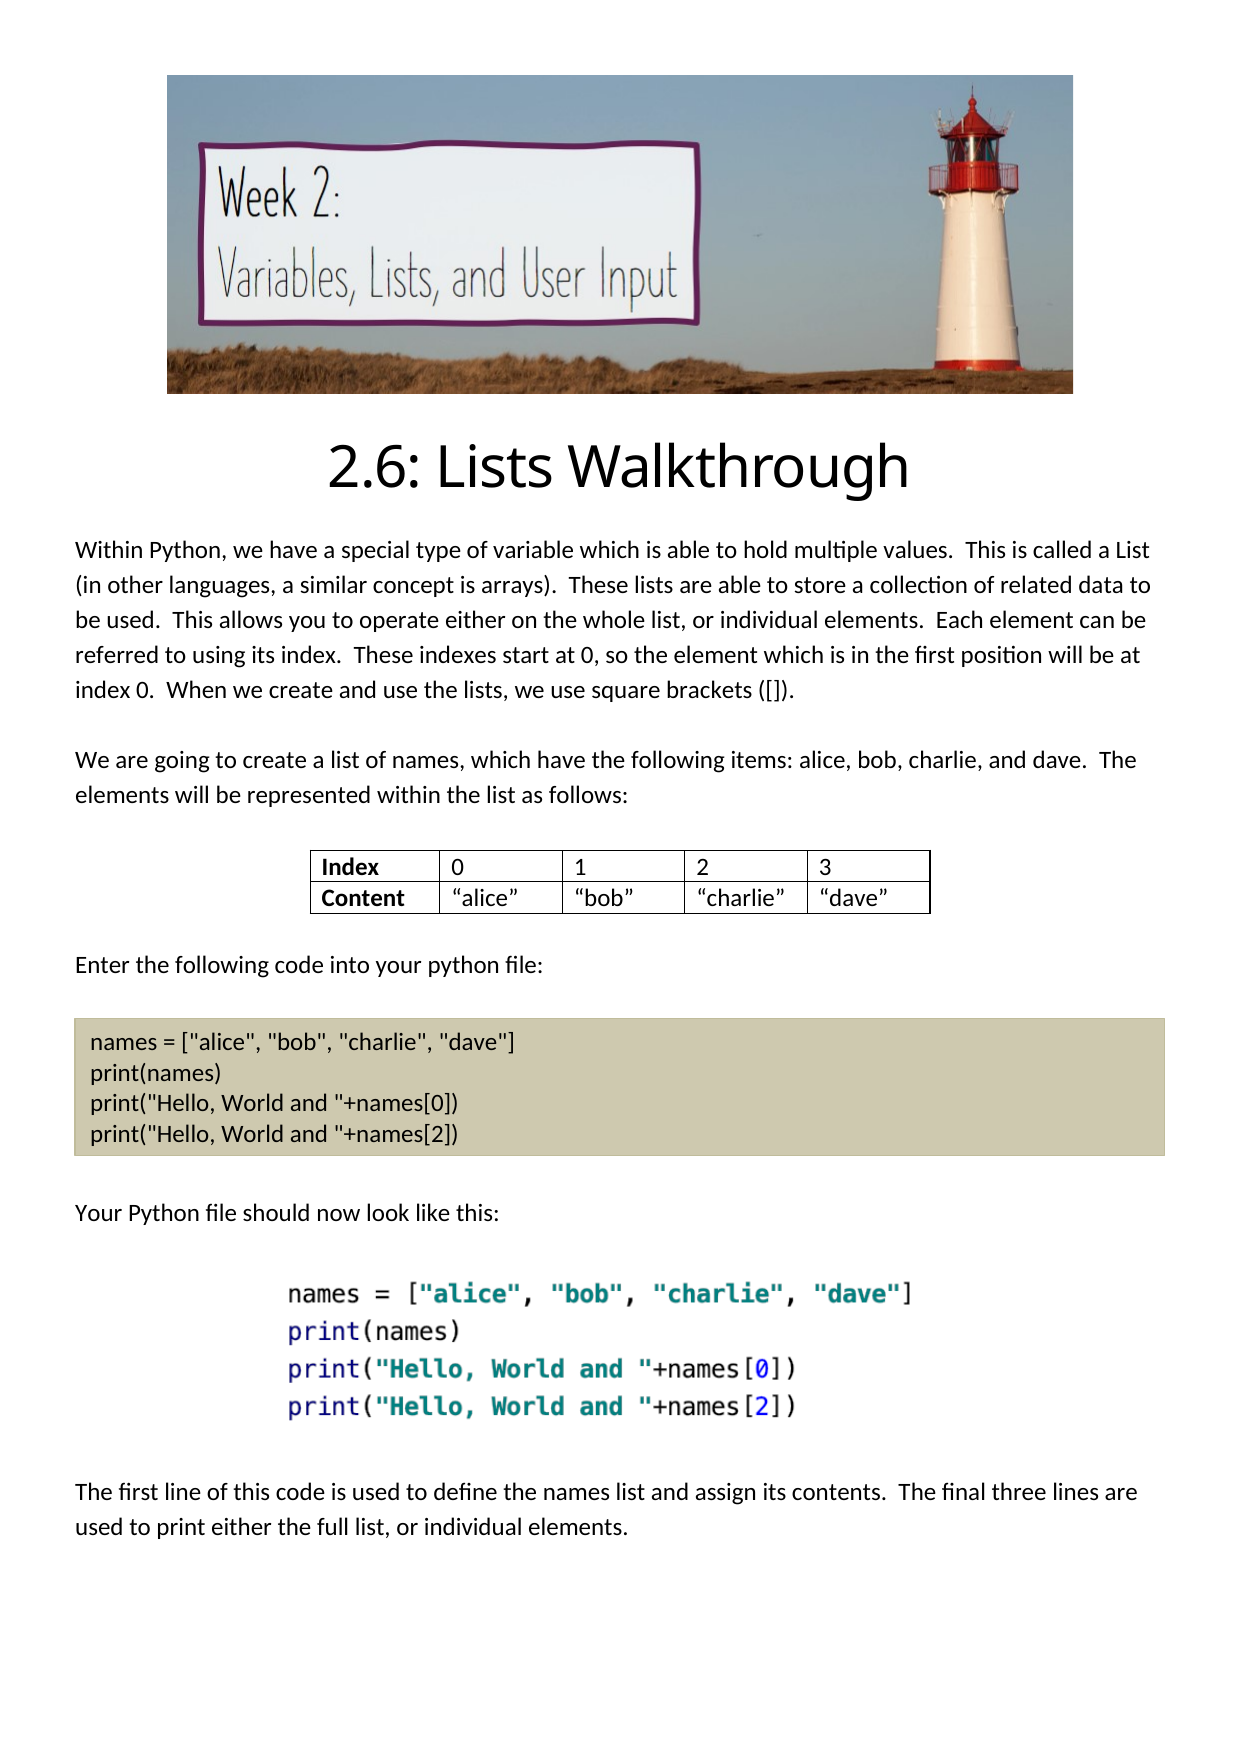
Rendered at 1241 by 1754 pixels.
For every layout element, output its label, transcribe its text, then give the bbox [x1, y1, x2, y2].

title 2.6: Lists Walkthrough [75, 424, 1165, 504]
text The first line of this code is used to define the names list and assign its contents. The final three lines are used to print either the full list, or individual elements. [75, 1476, 1165, 1542]
table_header 0 [440, 851, 562, 881]
table_cell “dave” [808, 882, 929, 913]
table_cell “bob” [563, 882, 684, 913]
picture [281, 1267, 959, 1436]
table_cell Content [311, 882, 439, 913]
text We are going to create a list of names, which have the following items: alice, bob, charlie, and dave. The elements will be represented within the list as follows: [75, 744, 1165, 810]
table_header 3 [808, 851, 929, 881]
text Within Python, we have a special type of variable which is able to hold multiple values. This is called a List (in other languages, a similar concept is arrays). These lists are able to store a collection of related data to be used. This allows you to operate either on the whole list, or individual elements. Each element can be referred to using its index. These indexes start at 0, so the element which is in the first position will be at index 0. When we create and use the lists, we use square brackets ([]). [75, 534, 1165, 705]
table_header 1 [563, 851, 684, 881]
table_header 2 [685, 851, 807, 881]
text Enter the following code into your python file: [75, 949, 1165, 979]
table_cell “alice” [440, 882, 562, 913]
table_cell “charlie” [685, 882, 807, 913]
text Your Python file should now look like this: [75, 1197, 1165, 1228]
picture [167, 75, 1074, 394]
table_header Index [311, 851, 439, 881]
